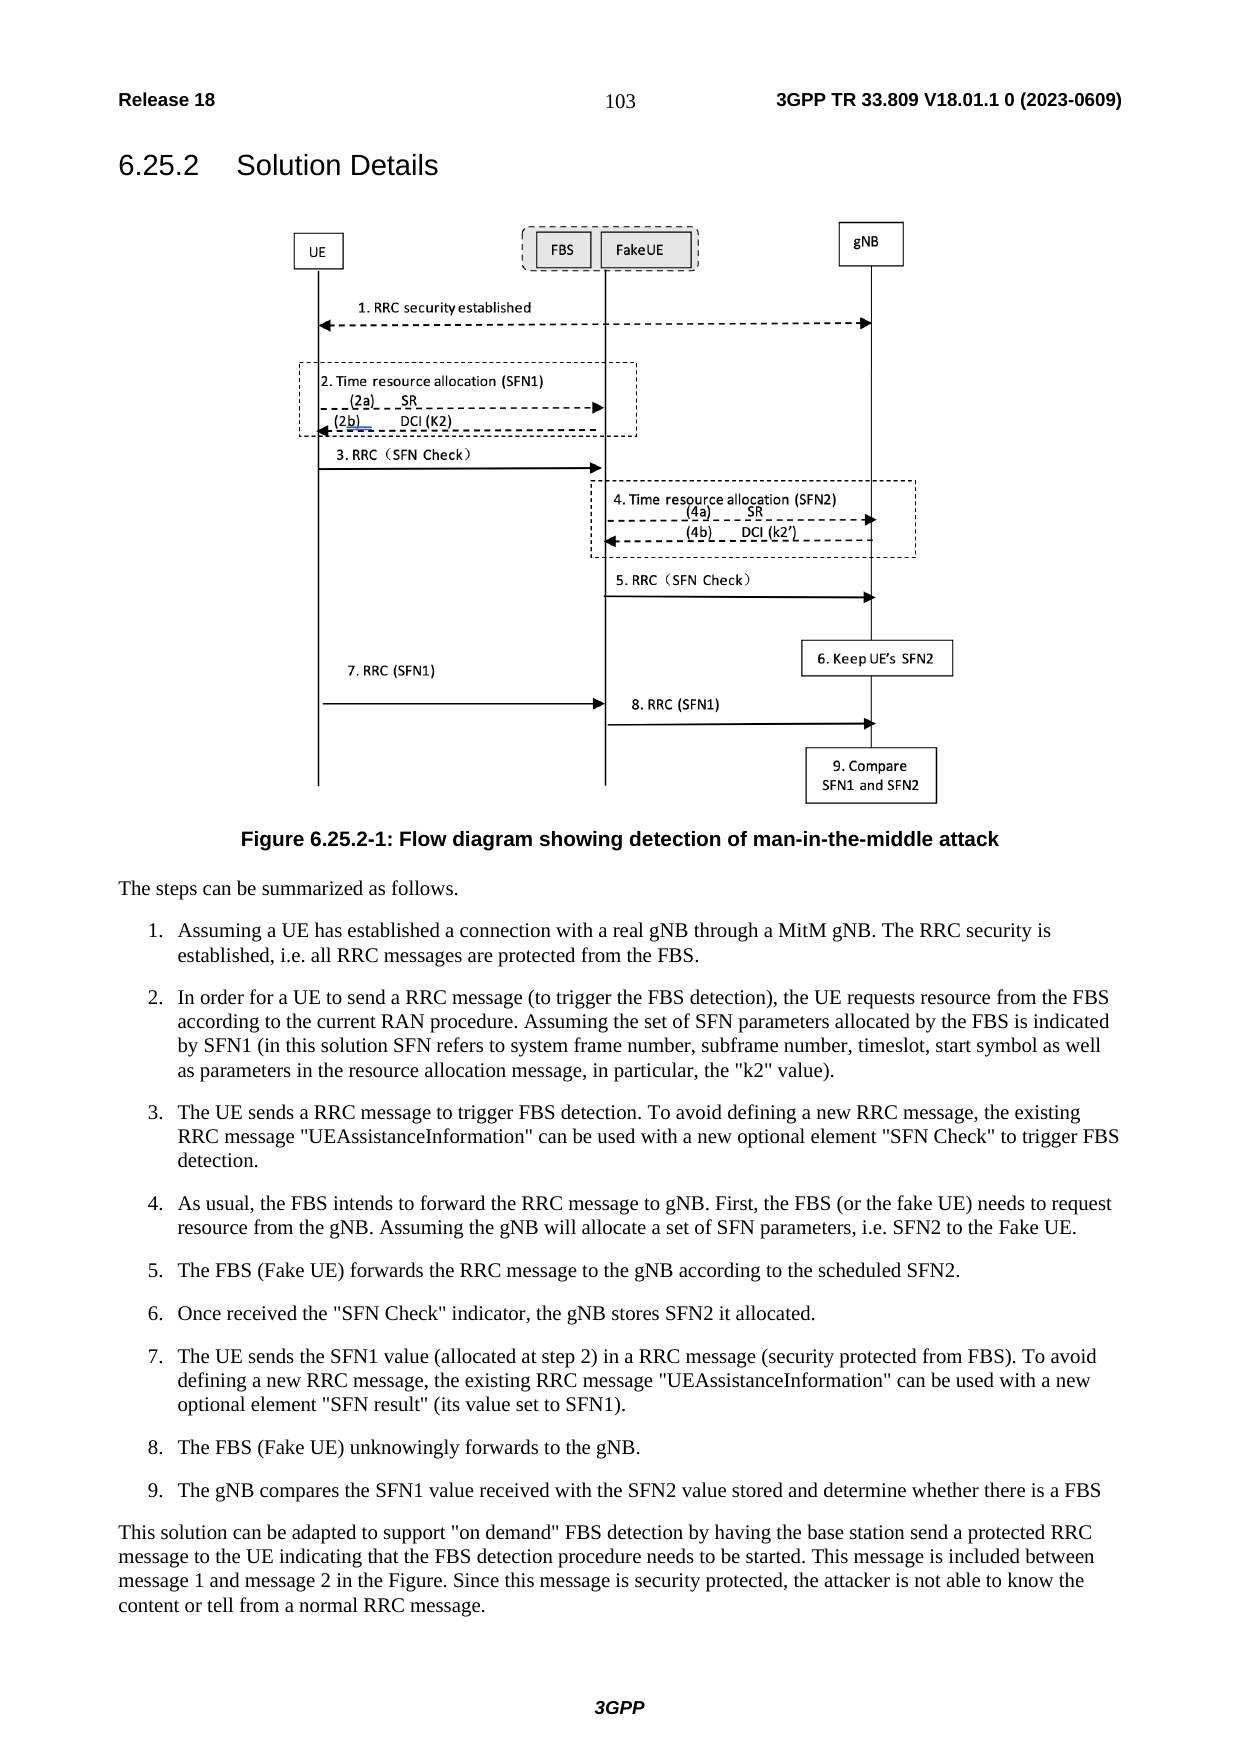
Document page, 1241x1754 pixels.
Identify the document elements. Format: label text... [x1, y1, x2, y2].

text This solution can be adapted to support "on demand" FBS detection by having the base station send a protected RRC message to the UE indicating that the FBS detection procedure needs to be started. This message is included between message 1 and message 2 in the Figure. Since this message is security protected, the attacker is not able to know the content or tell from a normal RRC message. [118, 1520, 1122, 1617]
text 1. Assuming a UE has established a connection with a real gNB through a MitM gNB. The RRC security is established, i.e. all RRC messages are protected from the FBS. [148, 918, 1122, 967]
text 7. The UE sends the SFN1 value (allocated at step 2) in a RRC message (security protected from FBS). To avoid defining a new RRC message, the existing RRC message "UEAssistanceInformation" can be used with a new optional element "SFN result" (its value set to SFN1). [148, 1344, 1122, 1416]
text The steps can be summarized as follows. [118, 876, 1122, 900]
text 9. The gNB compares the SFN1 value received with the SFN2 value stored and determine whether there is a FBS [148, 1477, 1122, 1502]
text 8. The FBS (Fake UE) unknowingly forwards to the gNB. [148, 1435, 1122, 1459]
text Figure 6.25.2-1: Flow diagram showing detection of man-in-the-middle attack [118, 827, 1122, 851]
subtitle 6.25.2 Solution Details [118, 147, 1122, 181]
text 2. In order for a UE to send a RRC message (to trigger the FBS detection), the UE requests resource from the FBS according to the current RAN procedure. Assuming the set of SFN parameters allocated by the FBS is indicated by SFN1 (in this solution SFN refers to system frame number, subframe number, timeslot, start symbol as well as parameters in the resource allocation message, in particular, the "k2" value). [148, 985, 1122, 1082]
text 6. Once received the "SFN Check" indicator, the gNB stores SFN2 it allocated. [148, 1301, 1122, 1325]
text 5. The FBS (Fake UE) forwards the RRC message to the gNB according to the scheduled SFN2. [148, 1258, 1122, 1282]
text 4. As usual, the FBS intends to forward the RRC message to gNB. First, the FBS (or the fake UE) needs to request resource from the gNB. Assuming the gNB will allocate a set of SFN parameters, i.e. SFN2 to the Fake UE. [148, 1191, 1122, 1239]
picture [263, 206, 978, 808]
text 3. The UE sends a RRC message to trigger FBS detection. To avoid defining a new RRC message, the existing RRC message "UEAssistanceInformation" can be used with a new optional element "SFN Check" to trigger FBS detection. [148, 1100, 1122, 1172]
